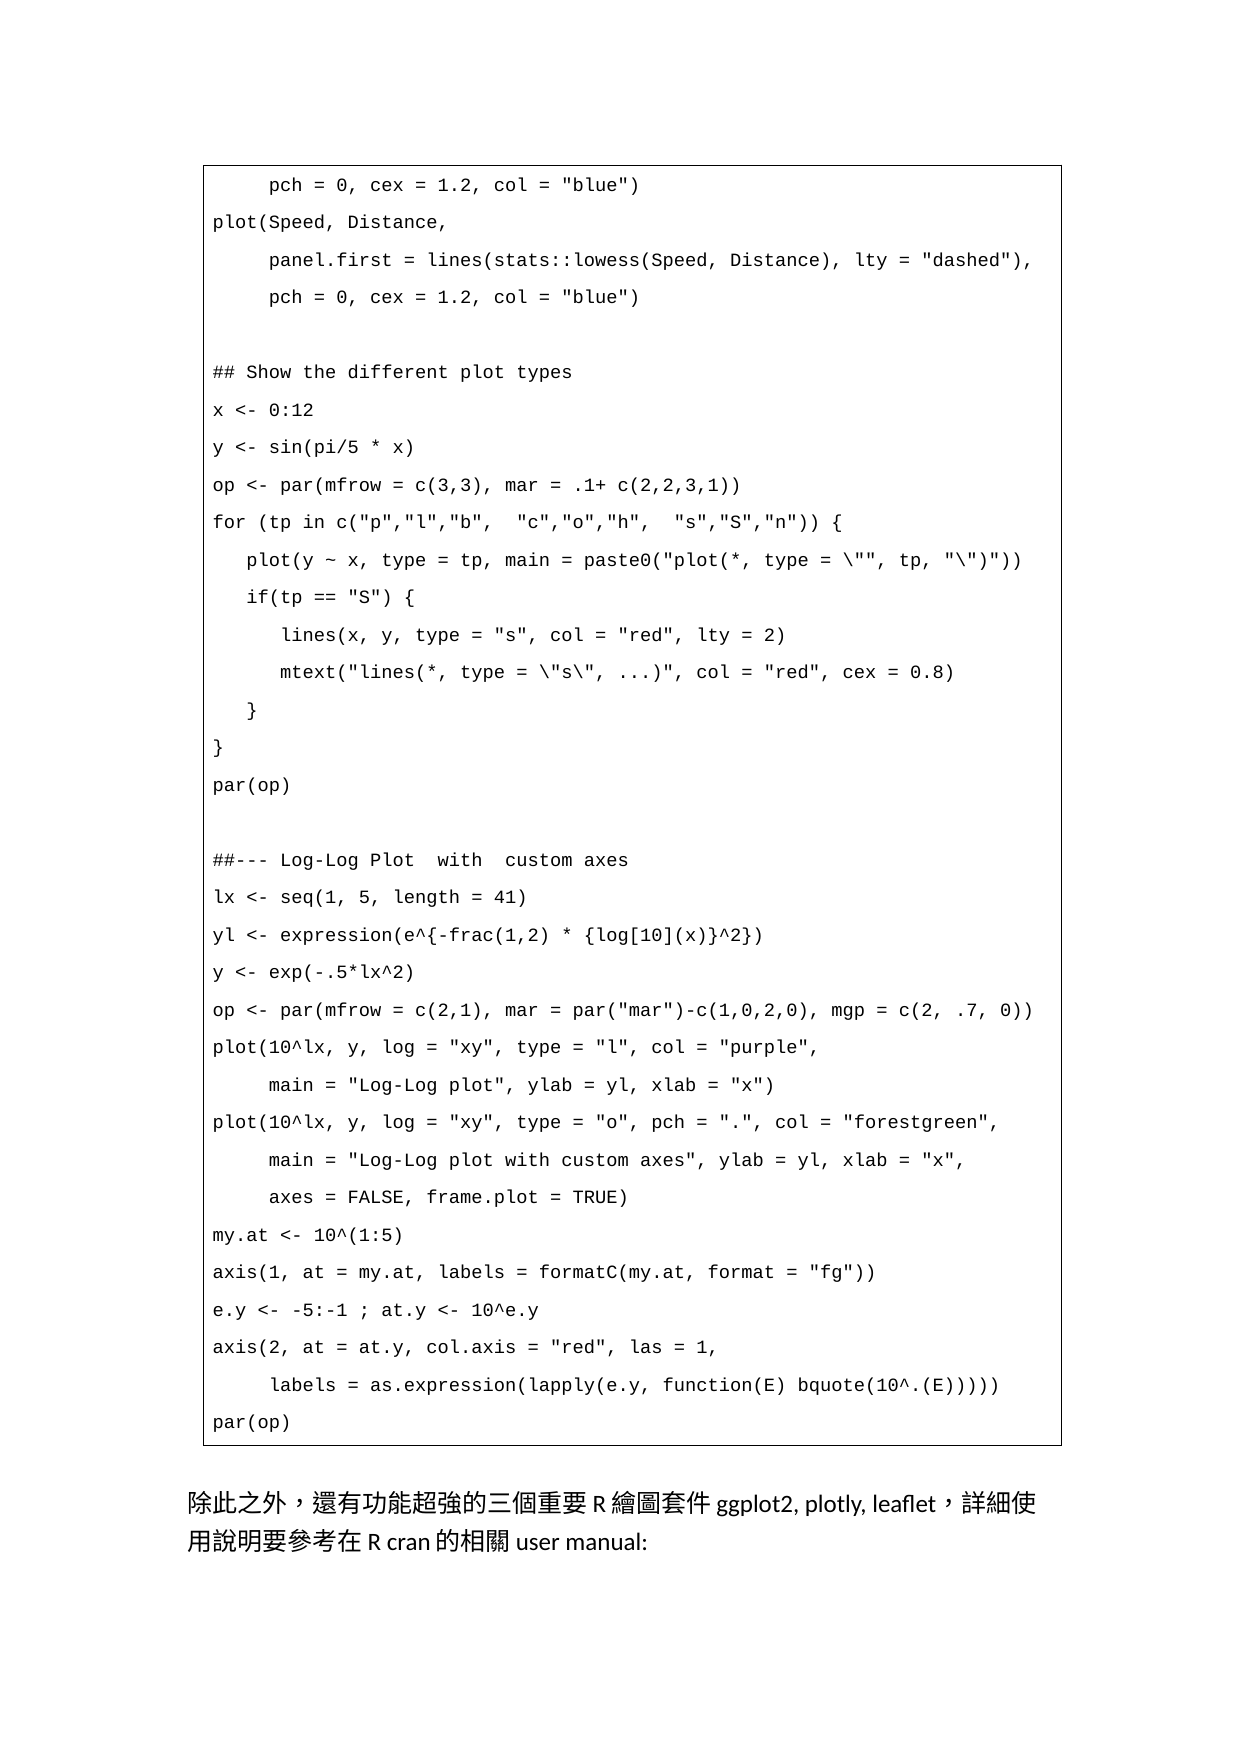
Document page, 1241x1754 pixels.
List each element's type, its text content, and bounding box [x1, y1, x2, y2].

text y <- exp(-.5*lx^2) [204, 952, 1061, 989]
text ## Show the different plot types [204, 352, 1061, 389]
text plot(10^lx, y, log = "xy", type = "l", col = "purple", [204, 1027, 1061, 1064]
text mtext("lines(*, type = \"s\", ...)", col = "red", cex = 0.8) [204, 652, 1061, 689]
text axis(1, at = my.at, labels = formatC(my.at, format = "fg")) [204, 1252, 1061, 1289]
text } [204, 689, 1061, 727]
text for (tp in c("p","l","b", "c","o","h", "s","S","n")) { [204, 502, 1061, 539]
text ##--- Log-Log Plot with custom axes [204, 839, 1061, 877]
text par(op) [204, 1402, 1061, 1445]
text lx <- seq(1, 5, length = 41) [204, 877, 1061, 914]
text plot(10^lx, y, log = "xy", type = "o", pch = ".", col = "forestgreen", [204, 1102, 1061, 1139]
text op <- par(mfrow = c(3,3), mar = .1+ c(2,2,3,1)) [204, 464, 1061, 502]
text par(op) [204, 764, 1061, 805]
text panel.first = lines(stats::lowess(Speed, Distance), lty = "dashed"), [204, 239, 1061, 277]
text plot(Speed, Distance, [204, 202, 1061, 239]
text main = "Log-Log plot with custom axes", ylab = yl, xlab = "x", [204, 1139, 1061, 1177]
text lines(x, y, type = "s", col = "red", lty = 2) [204, 614, 1061, 652]
text y <- sin(pi/5 * x) [204, 427, 1061, 464]
text axes = FALSE, frame.plot = TRUE) [204, 1177, 1061, 1214]
text my.at <- 10^(1:5) [204, 1214, 1061, 1252]
text if(tp == "S") { [204, 577, 1061, 614]
text plot(y ~ x, type = tp, main = paste0("plot(*, type = \"", tp, "\")")) [204, 539, 1061, 577]
text pch = 0, cex = 1.2, col = "blue") [204, 277, 1061, 318]
text pch = 0, cex = 1.2, col = "blue") [204, 166, 1061, 202]
text yl <- expression(e^{-frac(1,2) * {log[10](x)}^2}) [204, 914, 1061, 952]
text 除此之外，還有功能超強的三個重要R繪圖套件ggplot2, plotly, leaflet，詳細使用說明要參考在R cran的相關user manual: [187, 1483, 1053, 1558]
text op <- par(mfrow = c(2,1), mar = par("mar")-c(1,0,2,0), mgp = c(2, .7, 0)) [204, 989, 1061, 1027]
text axis(2, at = at.y, col.axis = "red", las = 1, [204, 1327, 1061, 1364]
text e.y <- -5:-1 ; at.y <- 10^e.y [204, 1289, 1061, 1327]
text main = "Log-Log plot", ylab = yl, xlab = "x") [204, 1064, 1061, 1102]
text labels = as.expression(lapply(e.y, function(E) bquote(10^.(E))))) [204, 1364, 1061, 1402]
text } [204, 727, 1061, 764]
text x <- 0:12 [204, 389, 1061, 427]
